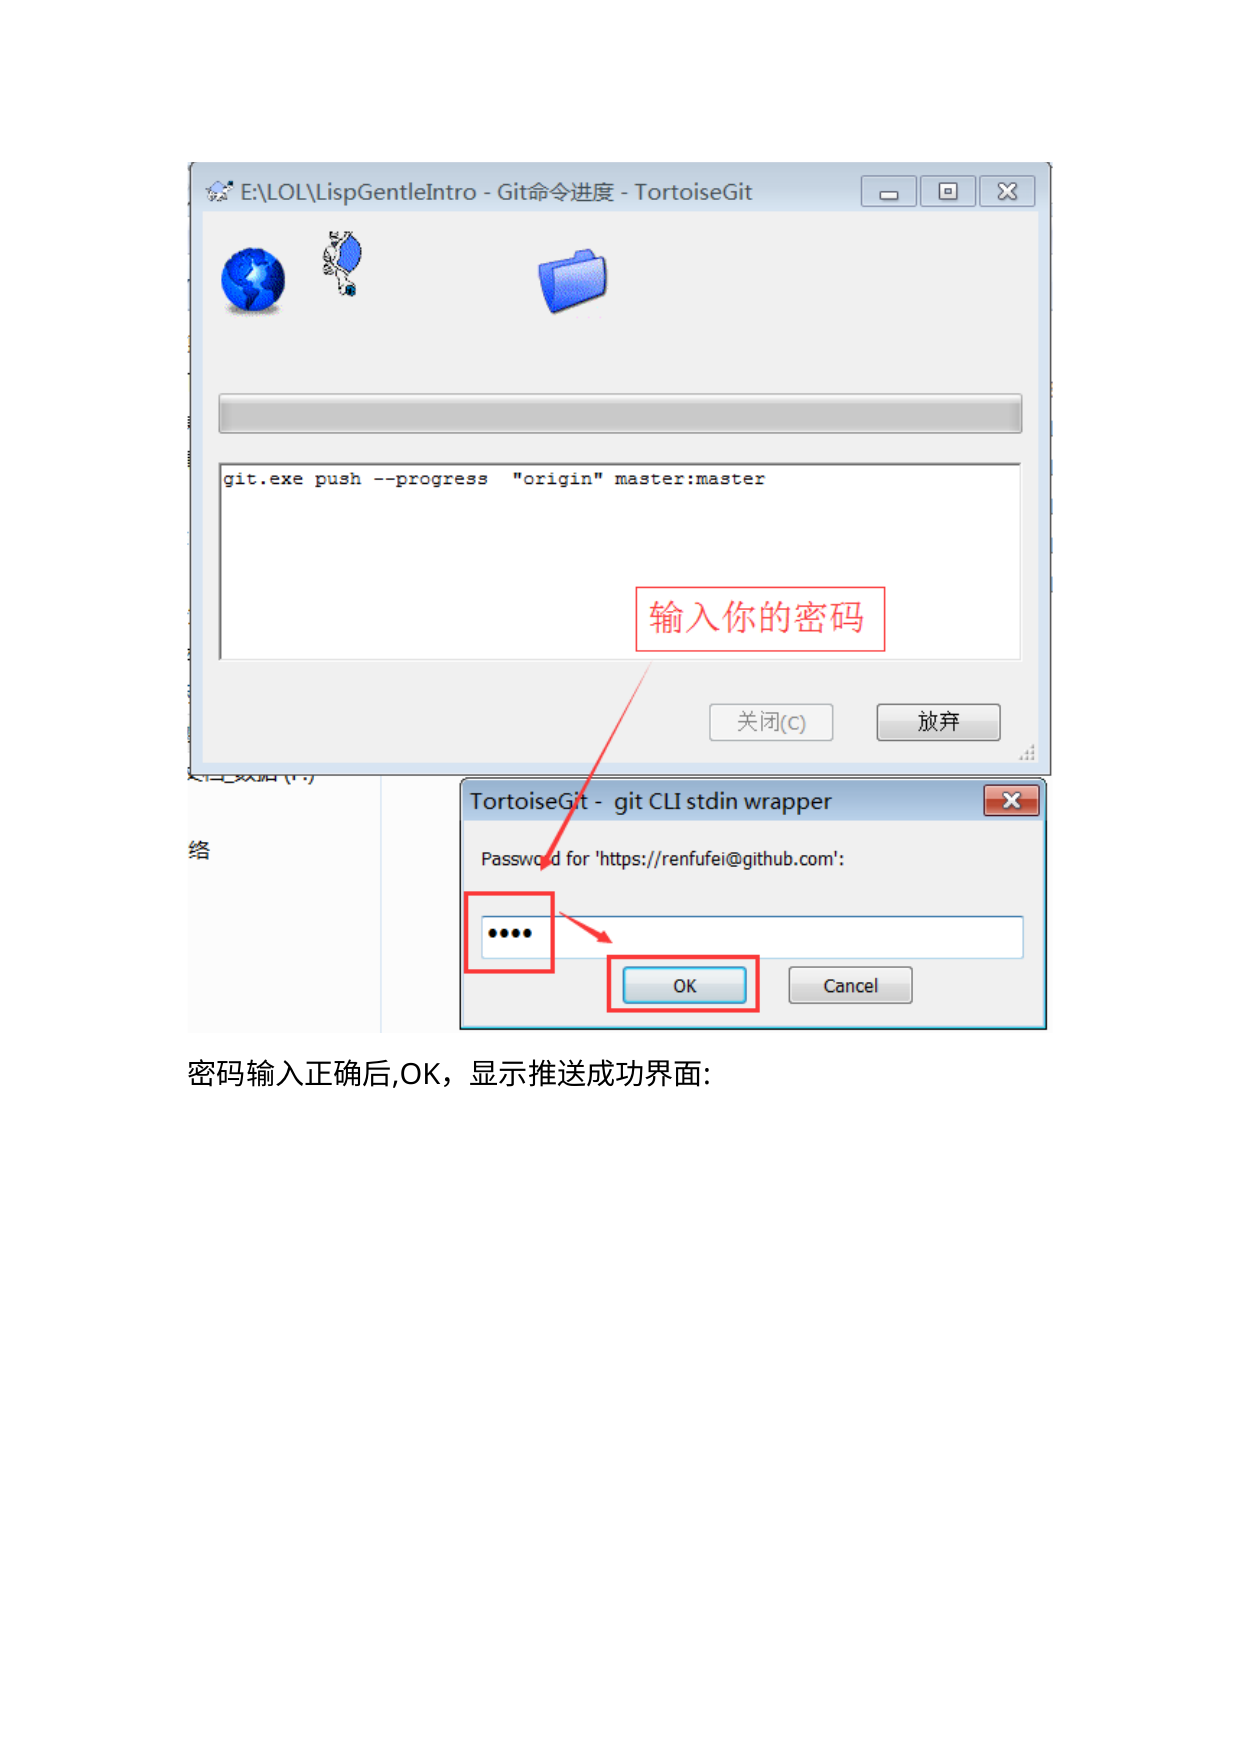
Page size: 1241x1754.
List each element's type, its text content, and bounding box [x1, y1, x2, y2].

text 密码输入正确后,OK，显示推送成功界面: [187, 1039, 1053, 1104]
picture [187, 162, 1053, 1033]
